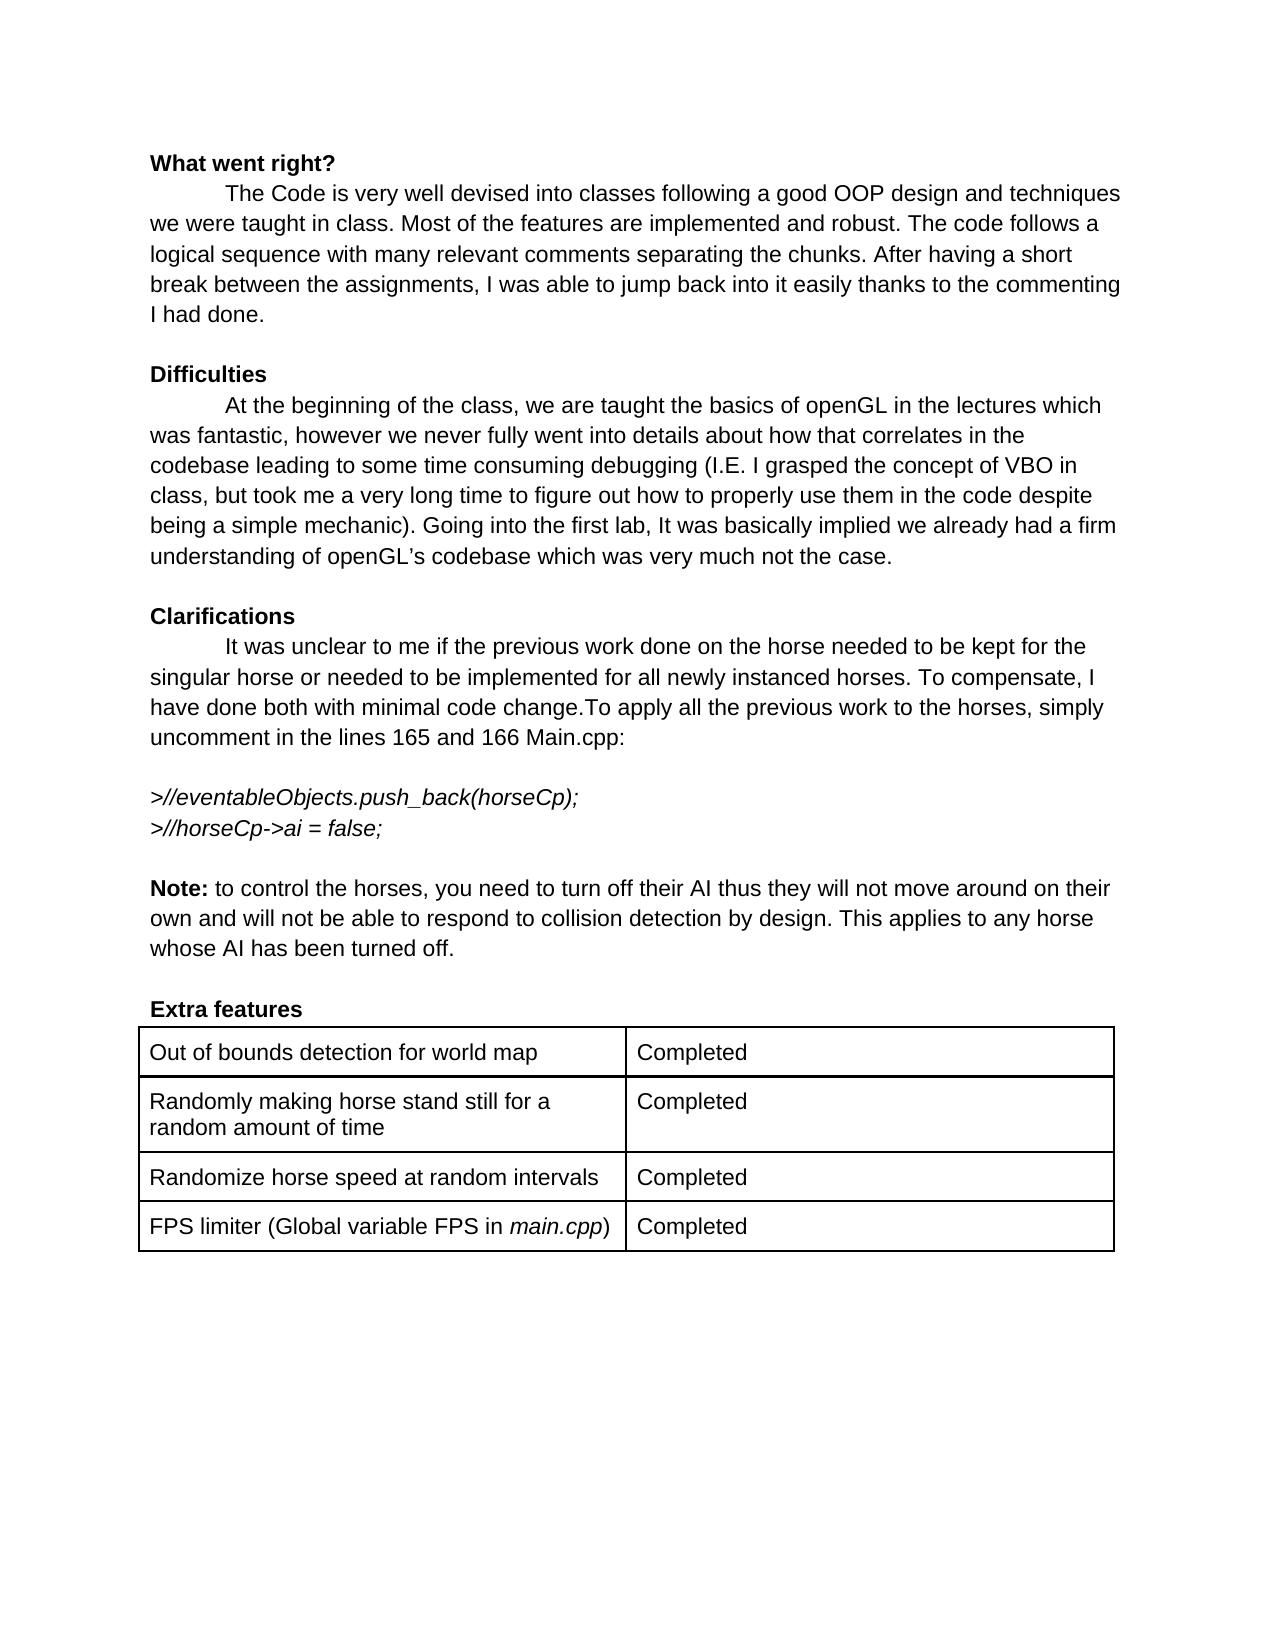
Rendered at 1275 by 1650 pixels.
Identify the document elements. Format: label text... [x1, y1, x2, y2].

text Extra features [150, 996, 1125, 1022]
text >//horseCp->ai = false; [150, 814, 1125, 841]
table_cell Completed [627, 1153, 1113, 1200]
text It was unclear to me if the previous work done on the horse needed to be kept for the singular horse or needed to be implemented for all newly instanced horses. To compensate, I have done both with minimal code change.To apply all the previous work to the horses, simply uncomment in the lines 165 and 166 Main.cpp: [150, 633, 1125, 750]
table_cell Completed [627, 1202, 1113, 1249]
text At the beginning of the class, we are taught the basics of openGL in the lectures which was fantastic, however we never fully went into details about how that correlates in the codebase leading to some time consuming debugging (I.E. I grasped the concept of VBO in class, but took me a very long time to figure out how to properly use them in the code despite being a simple mechanic). Going into the first lab, It was basically implied we already had a firm understanding of openGL’s codebase which was very much not the case. [150, 392, 1125, 569]
table_cell Randomize horse speed at random intervals [140, 1153, 625, 1200]
table_header Completed [627, 1028, 1113, 1075]
table_cell Completed [627, 1078, 1113, 1151]
text Clarifications [150, 603, 1125, 629]
table_header Out of bounds detection for world map [140, 1028, 625, 1075]
table_cell Randomly making horse stand still for a random amount of time [140, 1078, 625, 1151]
text >//eventableObjects.push_back(horseCp); [150, 784, 1125, 811]
table_cell FPS limiter (Global variable FPS in main.cpp) [140, 1202, 625, 1249]
text The Code is very well devised into classes following a good OOP design and techniques we were taught in class. Most of the features are implemented and robust. The code follows a logical sequence with many relevant comments separating the chunks. After having a short break between the assignments, I was able to jump back into it easily thanks to the commenting I had done. [150, 180, 1125, 327]
text Note: to control the horses, you need to turn off their AI thus they will not move around on their own and will not be able to respond to collision detection by design. This applies to any horse whose AI has been turned off. [150, 875, 1125, 962]
text What went right? [150, 150, 1125, 176]
text Difficulties [150, 361, 1125, 388]
